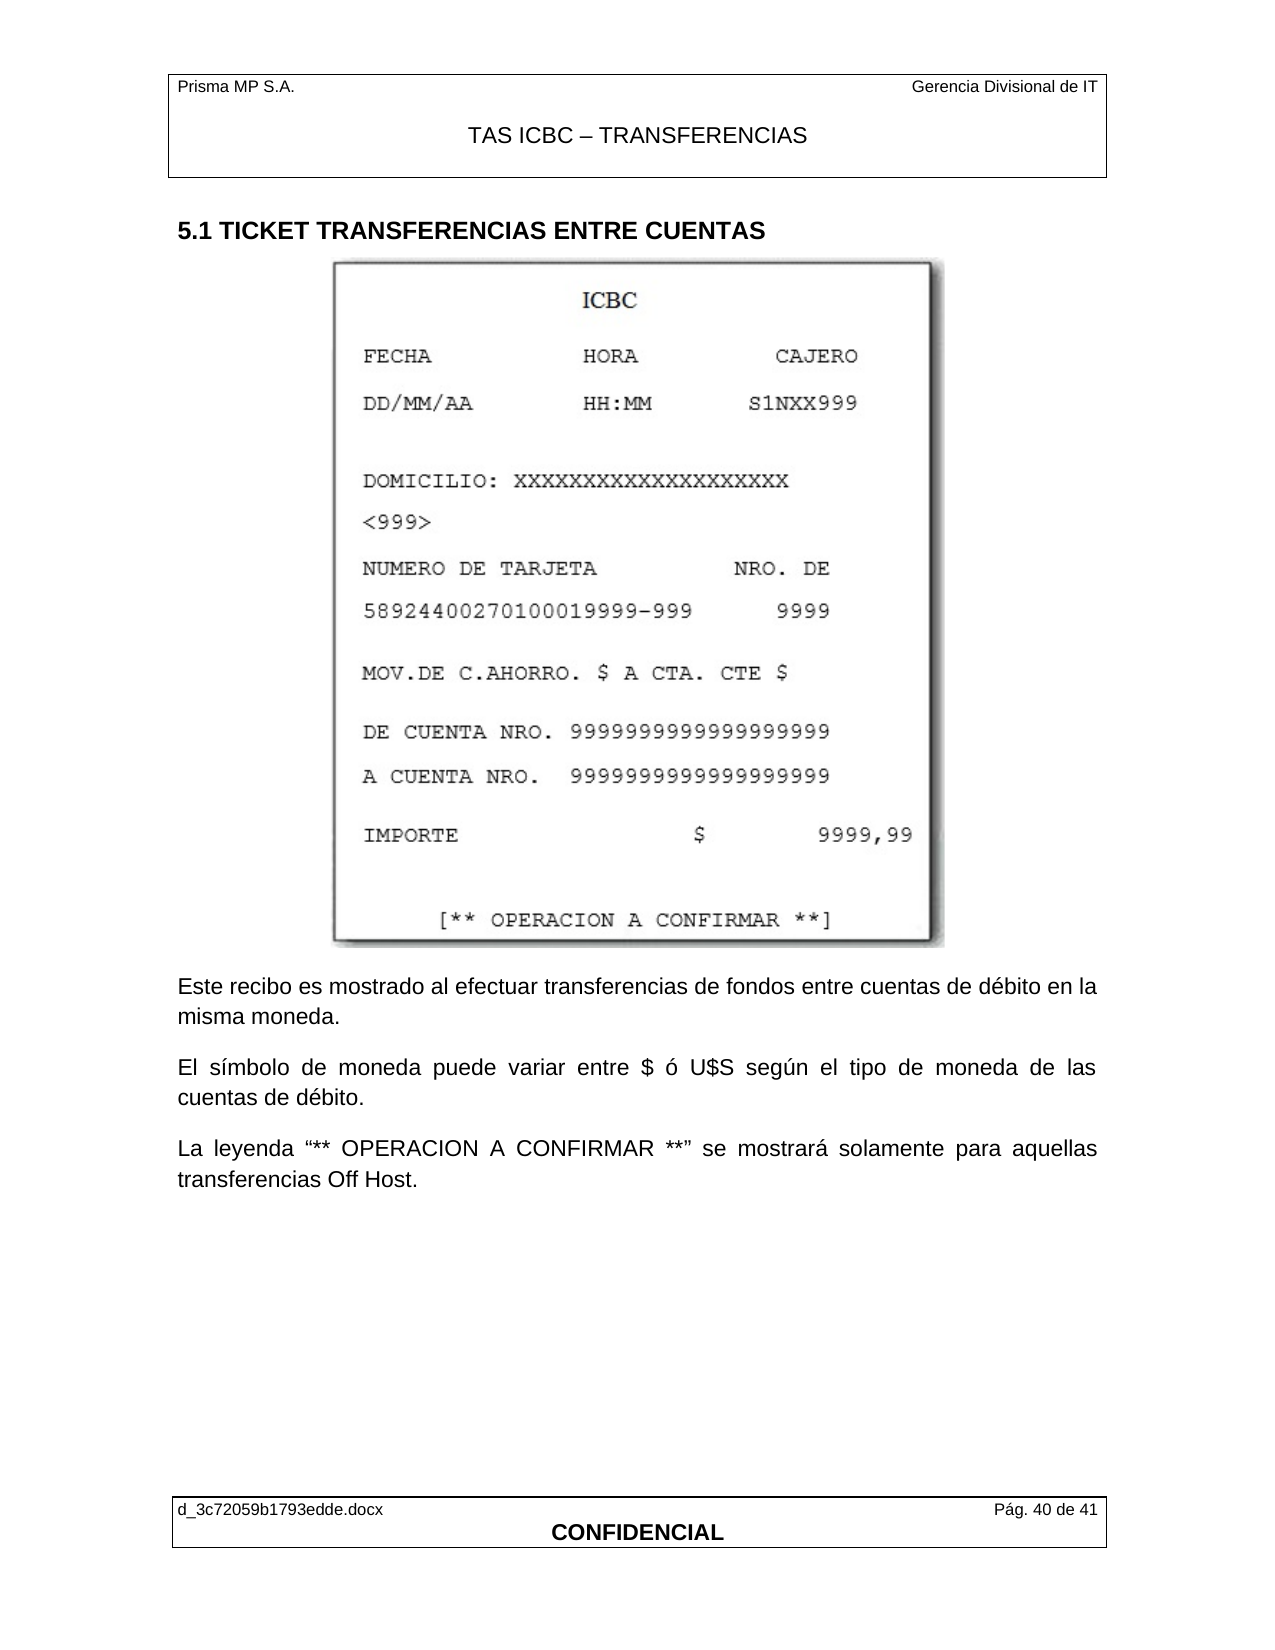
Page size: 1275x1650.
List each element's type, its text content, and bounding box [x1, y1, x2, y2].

text Este recibo es mostrado al efectuar transferencias de fondos entre cuentas de débito en la misma moneda. [177, 973, 1098, 1029]
picture [330, 257, 945, 948]
text La leyenda “** OPERACION A CONFIRMAR **” se mostrará solamente para aquellas transferencias Off Host. [177, 1135, 1098, 1192]
text El símbolo de moneda puede variar entre $ ó U$S según el tipo de moneda de las cuentas de débito. [177, 1054, 1098, 1111]
subtitle 5.1 Ticket Transferencias entre cuentas [177, 216, 1098, 244]
